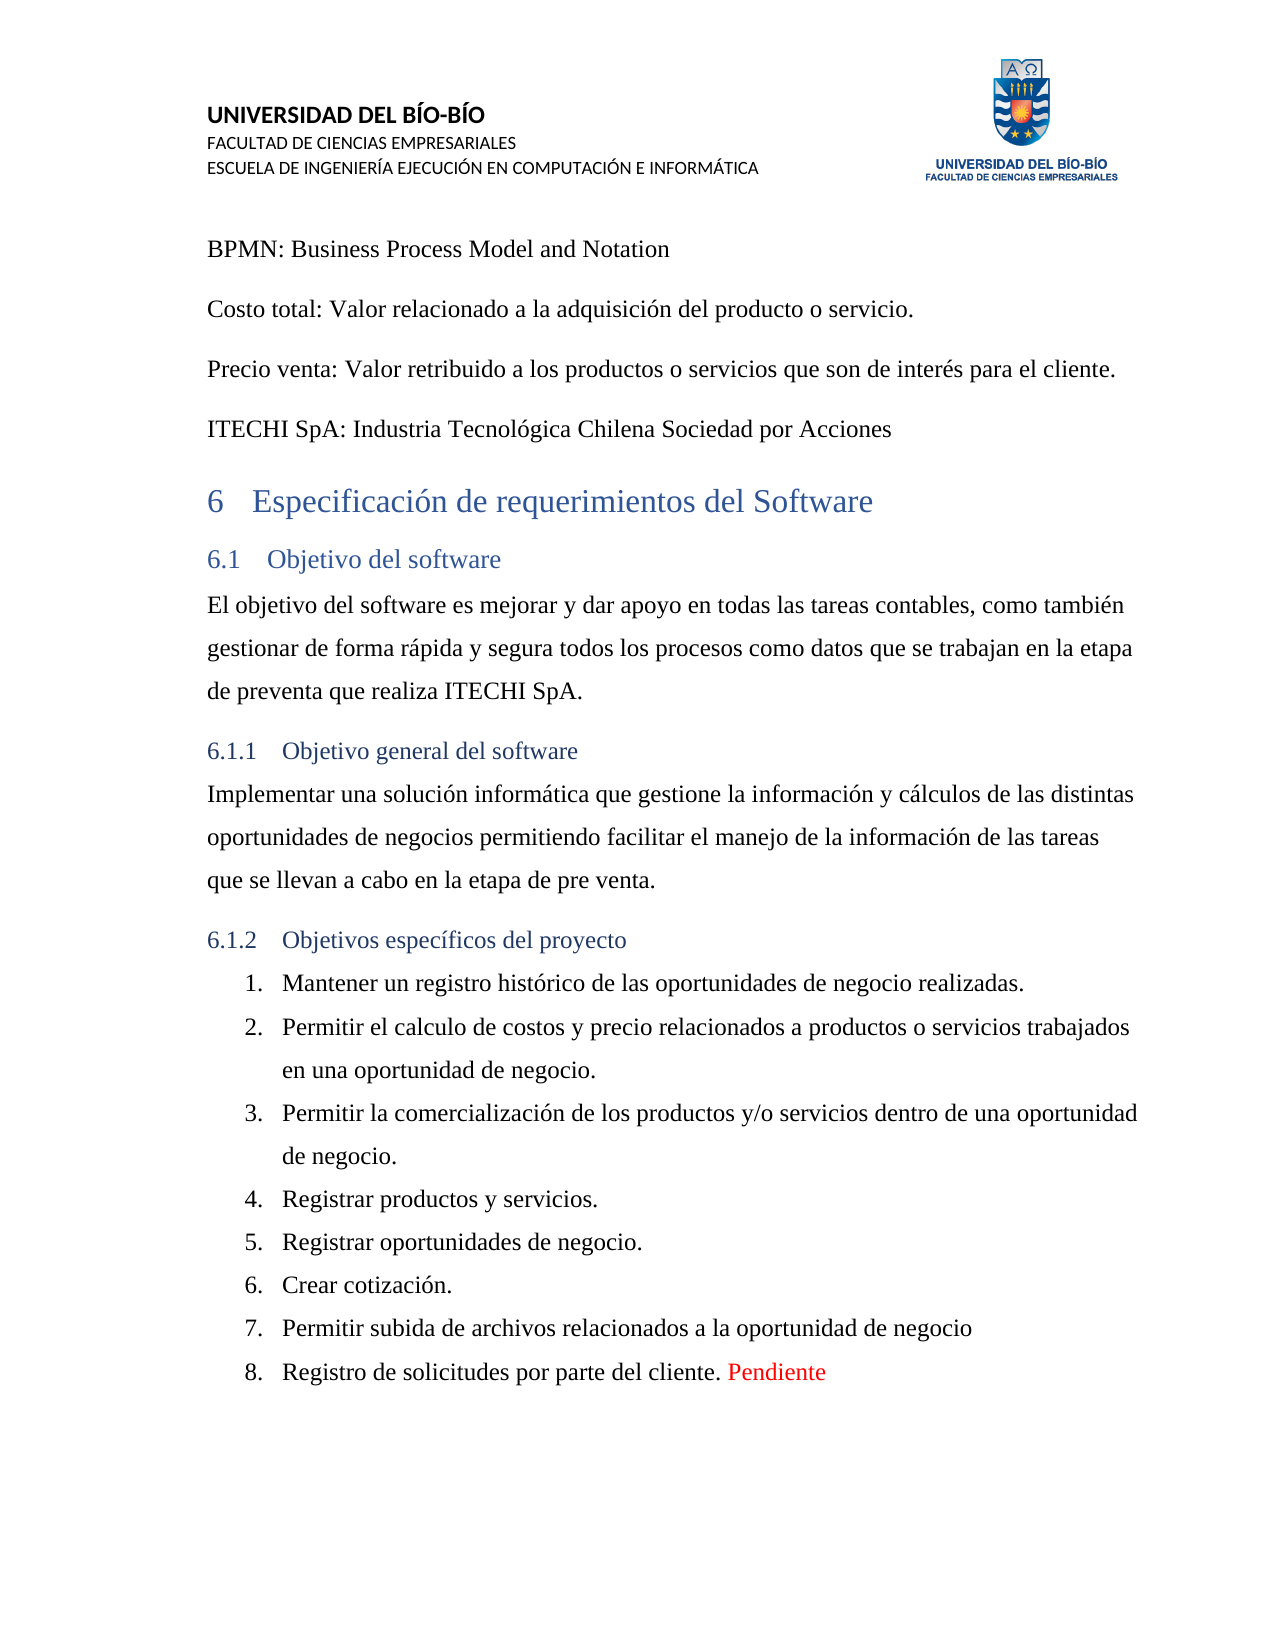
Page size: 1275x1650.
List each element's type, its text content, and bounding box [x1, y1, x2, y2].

text Implementar una solución informática que gestione la información y cálculos de las distintas oportunidades de negocios permitiendo facilitar el manejo de la información de las tareas que se llevan a cabo en la etapa de pre venta. [207, 779, 1139, 894]
text Precio venta: Valor retribuido a los productos o servicios que son de interés para el cliente. [207, 354, 1139, 383]
text El objetivo del software es mejorar y dar apoyo en todas las tareas contables, como también gestionar de forma rápida y segura todos los procesos como datos que se trabajan en la etapa de preventa que realiza ITECHI SpA. [207, 590, 1139, 705]
text ITECHI SpA: Industria Tecnológica Chilena Sociedad por Acciones [207, 414, 1139, 442]
list Permitir el calculo de costos y precio relacionados a productos o servicios trabajados en una oportunidad de negocio. [244, 1012, 1139, 1083]
subtitle Objetivo del software [207, 543, 1139, 574]
list Permitir la comercialización de los productos y/o servicios dentro de una oportunidad de negocio. [244, 1098, 1139, 1170]
list Registrar oportunidades de negocio. [244, 1227, 1139, 1256]
list Registro de solicitudes por parte del cliente. Pendiente [244, 1357, 1139, 1385]
picture [903, 44, 1140, 195]
text BPMN: Business Process Model and Notation [207, 234, 1139, 263]
subtitle Objetivos específicos del proyecto [207, 925, 1139, 954]
list Crear cotización. [244, 1270, 1139, 1299]
list Mantener un registro histórico de las oportunidades de negocio realizadas. [244, 968, 1139, 997]
subtitle Especificación de requerimientos del Software [207, 482, 1139, 520]
list Permitir subida de archivos relacionados a la oportunidad de negocio [244, 1313, 1139, 1342]
text Costo total: Valor relacionado a la adquisición del producto o servicio. [207, 294, 1139, 323]
list Registrar productos y servicios. [244, 1184, 1139, 1213]
subtitle Objetivo general del software [207, 736, 1139, 765]
